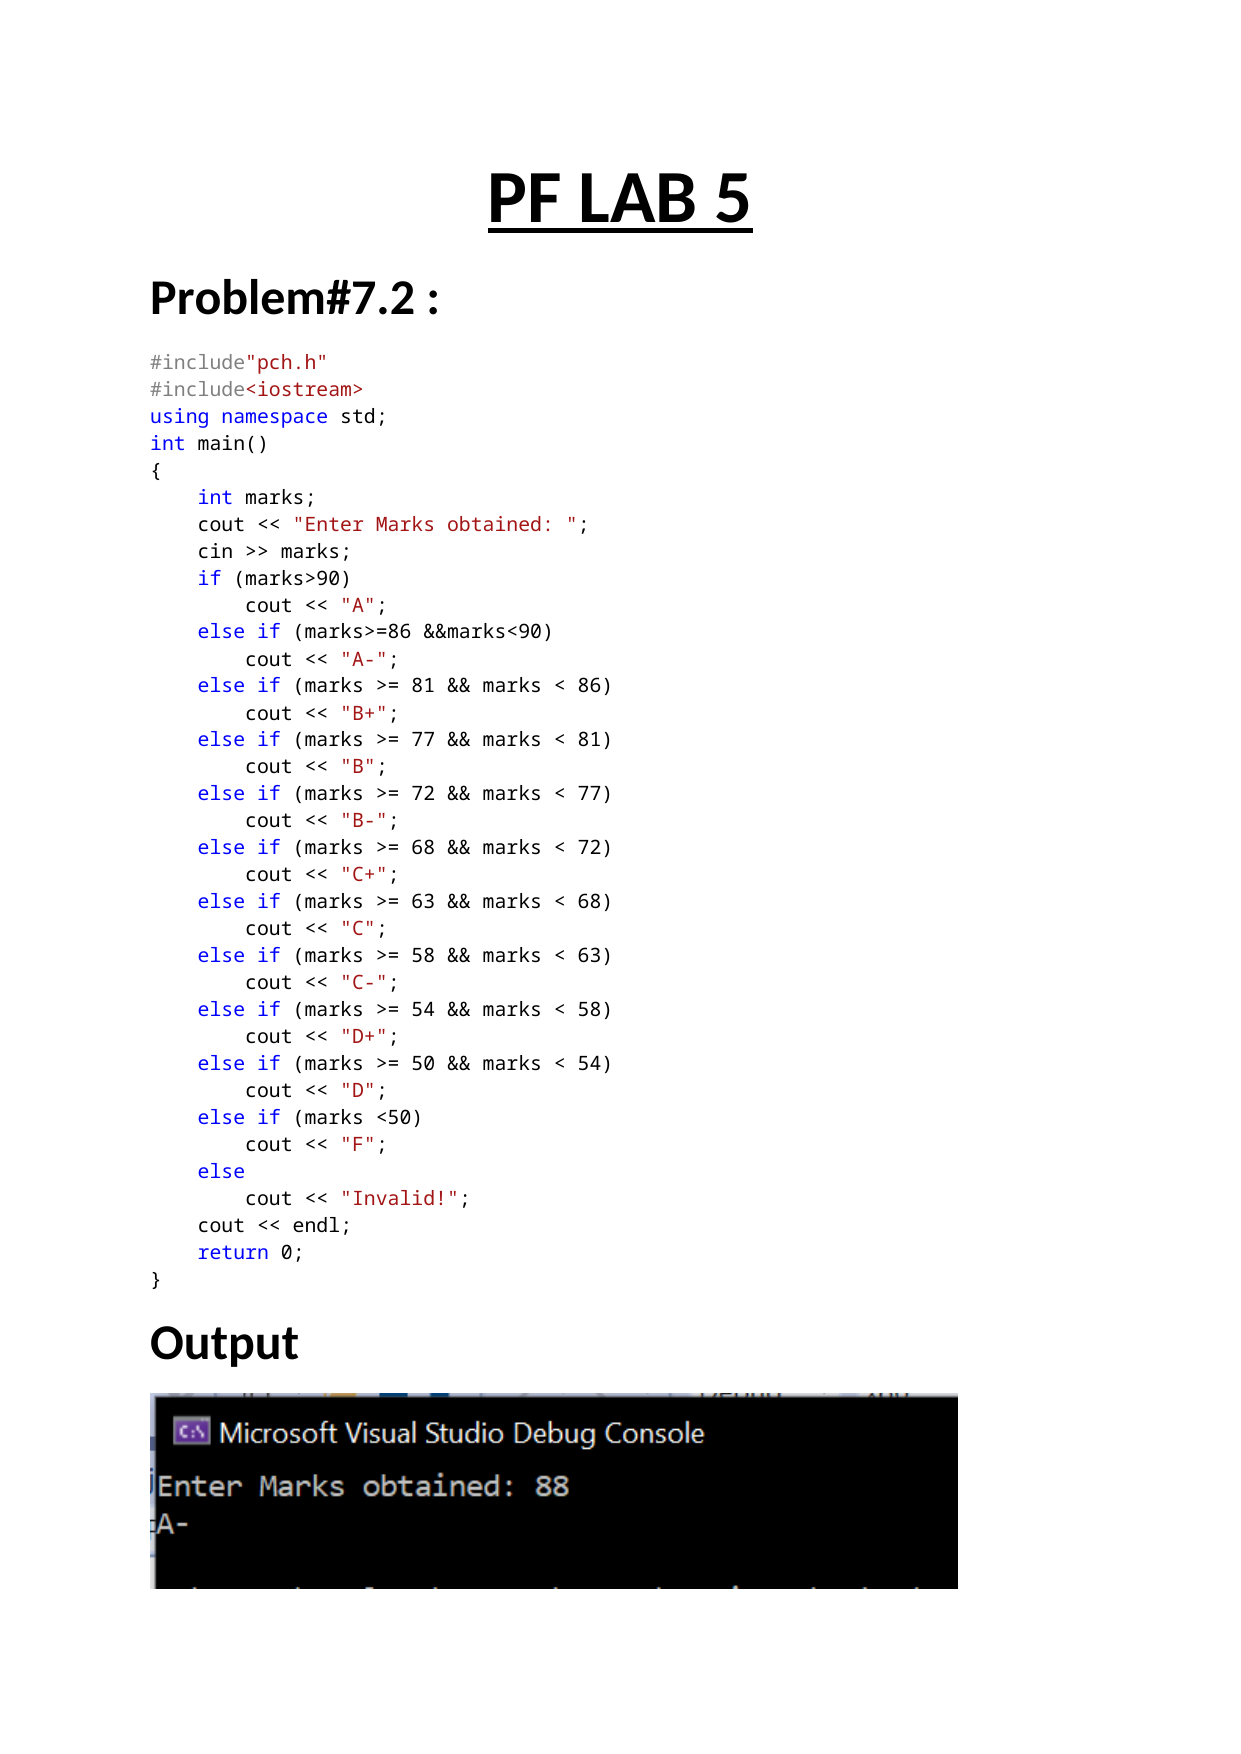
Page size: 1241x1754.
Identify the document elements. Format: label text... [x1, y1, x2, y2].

text else if (marks >= 63 && marks < 68) [150, 888, 1090, 914]
text cout << "F"; [150, 1130, 1090, 1157]
text } [150, 1265, 1090, 1292]
text cout << "C-"; [150, 968, 1090, 996]
text else [150, 1157, 1090, 1184]
text else if (marks>=86 &&marks<90) [150, 618, 1090, 645]
text { [150, 456, 1090, 483]
text return 0; [150, 1238, 1090, 1265]
text cout << "Enter Marks obtained: "; [150, 510, 1090, 537]
text else if (marks >= 54 && marks < 58) [150, 996, 1090, 1022]
text else if (marks >= 50 && marks < 54) [150, 1049, 1090, 1076]
text cout << "D"; [150, 1076, 1090, 1103]
text cout << "C+"; [150, 861, 1090, 888]
text cout << endl; [150, 1211, 1090, 1238]
text else if (marks >= 58 && marks < 63) [150, 942, 1090, 968]
text else if (marks >= 72 && marks < 77) [150, 780, 1090, 807]
text #include"pch.h" [150, 348, 1090, 375]
text cout << "Invalid!"; [150, 1184, 1090, 1211]
text cin >> marks; [150, 537, 1090, 564]
text #include<iostream> [150, 375, 1090, 402]
text cout << "A-"; [150, 645, 1090, 672]
text cout << "B-"; [150, 807, 1090, 834]
text else if (marks <50) [150, 1103, 1090, 1130]
text else if (marks >= 81 && marks < 86) [150, 672, 1090, 699]
text using namespace std; [150, 402, 1090, 429]
text cout << "C"; [150, 914, 1090, 942]
text int marks; [150, 483, 1090, 510]
text Output [150, 1311, 1090, 1372]
text PF LAB 5 [150, 150, 1090, 242]
text int main() [150, 429, 1090, 456]
text cout << "B"; [150, 753, 1090, 780]
text Problem#7.2 : [150, 266, 1090, 327]
text cout << "D+"; [150, 1022, 1090, 1049]
picture [150, 1393, 958, 1589]
text else if (marks >= 68 && marks < 72) [150, 834, 1090, 861]
text cout << "B+"; [150, 699, 1090, 726]
text else if (marks >= 77 && marks < 81) [150, 726, 1090, 753]
text if (marks>90) [150, 564, 1090, 591]
text cout << "A"; [150, 591, 1090, 618]
